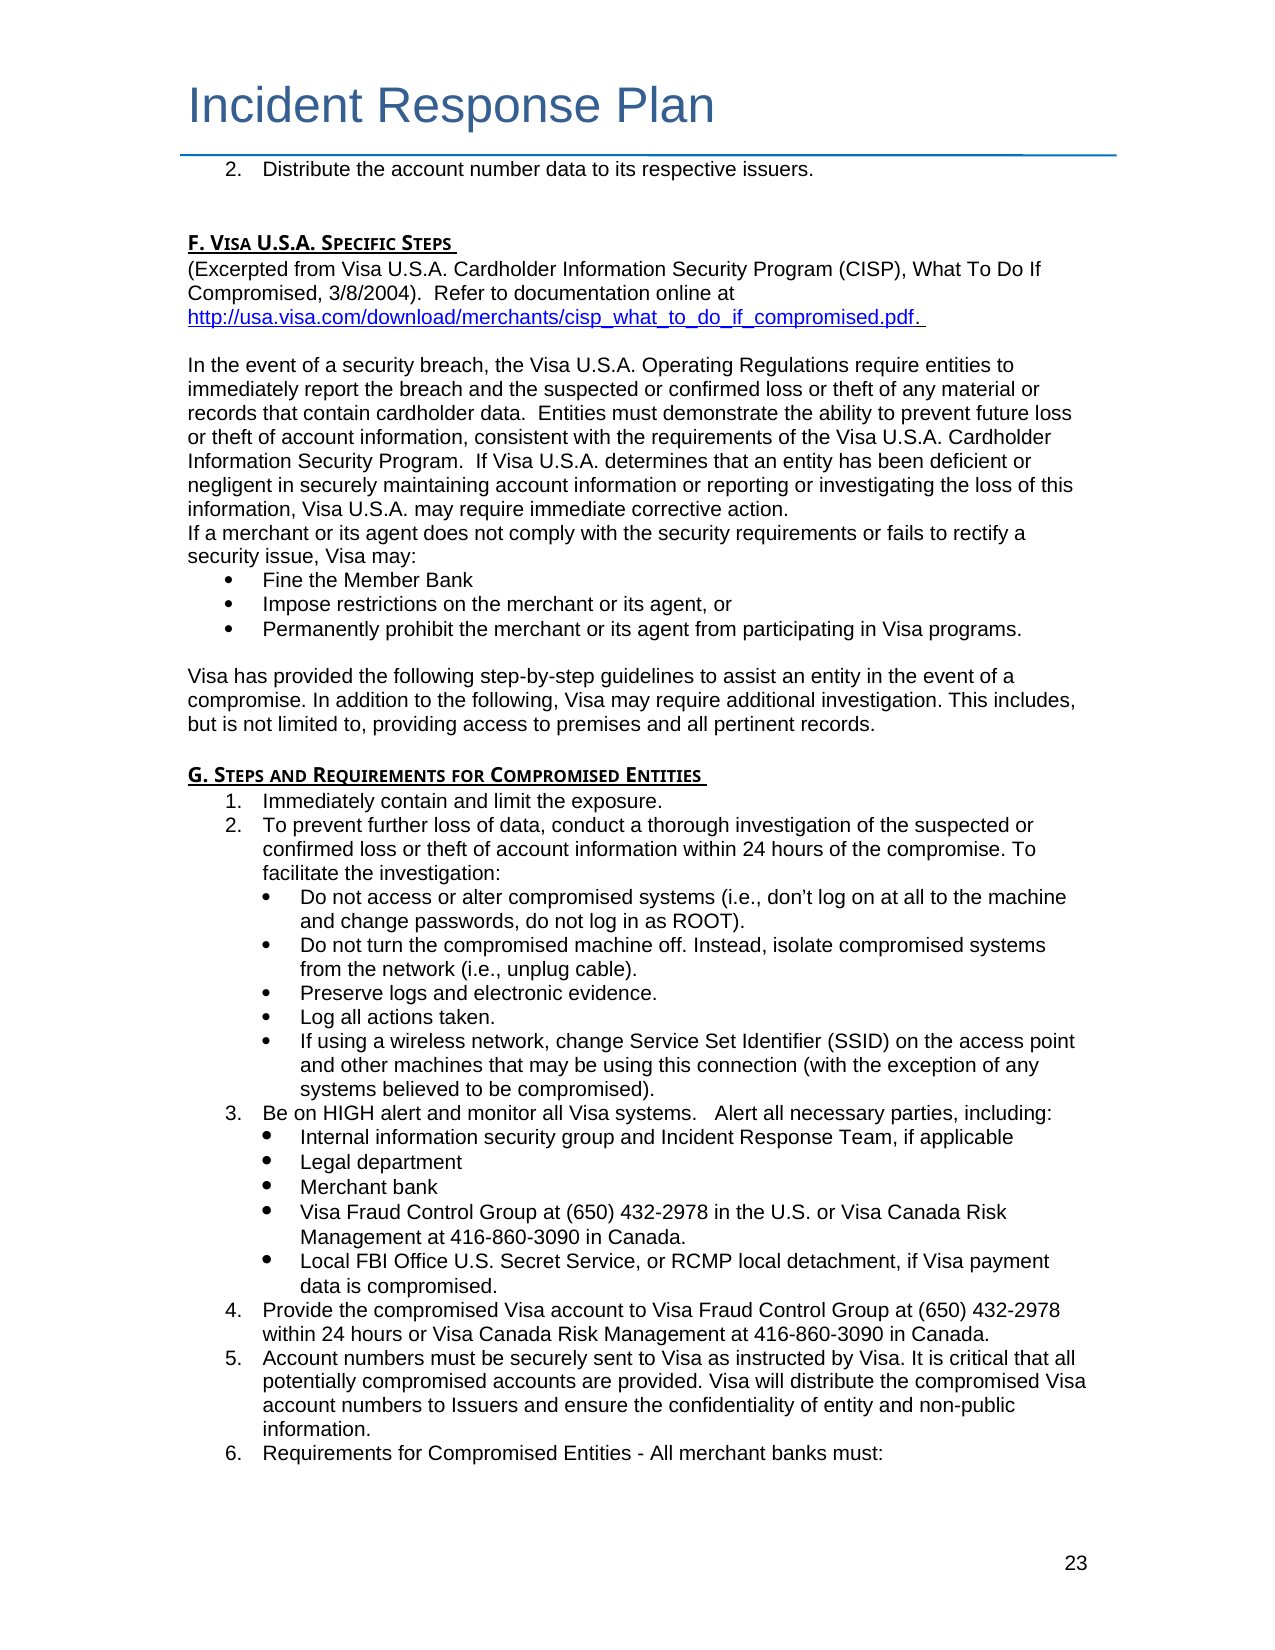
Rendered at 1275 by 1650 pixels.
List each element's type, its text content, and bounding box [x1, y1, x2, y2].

list Internal information security group and Incident Response Team, if applicable [262, 1124, 1087, 1149]
list Account numbers must be securely sent to Visa as instructed by Visa. It is critical that all potentially compromised accounts are provided. Visa will distribute the compromised Visa account numbers to Issuers and ensure the confidentiality of entity and non-public information. [225, 1345, 1087, 1441]
list Merchant bank [262, 1174, 1087, 1199]
list Distribute the account number data to its respective issuers. [225, 156, 1087, 180]
list Do not turn the compromised machine off. Instead, isolate compromised systems from the network (i.e., unplug cable). [262, 932, 1087, 981]
list To prevent further loss of data, conduct a thorough investigation of the suspected or confirmed loss or theft of account information within 24 hours of the compromise. To facilitate the investigation: [225, 813, 1087, 884]
list Preserve logs and electronic evidence. [262, 981, 1087, 1004]
list Permanently prohibit the merchant or its agent from participating in Visa programs. [225, 616, 1087, 640]
list Local FBI Office U.S. Secret Service, or RCMP local detachment, if Visa payment data is compromised. [262, 1248, 1087, 1297]
list Provide the compromised Visa account to Visa Fraud Control Group at (650) 432-2978 within 24 hours or Visa Canada Risk Management at 416-860-3090 in . [225, 1297, 1087, 1345]
text (Excerpted from Visa Cardholder Information Security Program (CISP), What To Do If Compromised, 3/8/2004). Refer to documentation online at http://usa.visa.com/download/merchants/cisp_what_to_do_if_compromised.pdf. [187, 257, 1087, 329]
text Visa has provided the following step-by-step guidelines to assist an entity in the event of a compromise. In addition to the following, Visa may require additional investigation. This includes, but is not limited to, providing access to premises and all pertinent records. [187, 664, 1087, 736]
list Be on HIGH alert and monitor all Visa systems. Alert all necessary parties, including: [225, 1101, 1087, 1124]
text In the event of a security breach, the Visa U.S.A. Operating Regulations require entities to immediately report the breach and the suspected or confirmed loss or theft of any material or records that contain cardholder data. Entities must demonstrate the ability to prevent future loss or theft of account information, consistent with the requirements of the Visa U.S.A. Cardholder Information Security Program. If Visa determines that an entity has been deficient or negligent in securely maintaining account information or reporting or investigating the loss of this information, Visa may require immediate corrective action. [187, 353, 1087, 520]
list If using a wireless network, change Service Set Identifier (SSID) on the access point and other machines that may be using this connection (with the exception of any systems believed to be compromised). [262, 1029, 1087, 1101]
list Impose restrictions on the merchant or its agent, or [225, 592, 1087, 616]
text If a merchant or its agent does not comply with the security requirements or fails to rectify a security issue, Visa may: [187, 520, 1087, 568]
list Immediately contain and limit the exposure. [225, 789, 1087, 813]
list Legal department [262, 1149, 1087, 1174]
subtitle F. Visa U.S.A. Specific Steps [187, 228, 1087, 257]
list Log all actions taken. [262, 1004, 1087, 1029]
list Requirements for Compromised Entities - All merchant banks must: [225, 1441, 1087, 1465]
list Visa Fraud Control Group at (650) 432-2978 in the or Visa Risk Management at 416-860-3090 in . [262, 1199, 1087, 1248]
list Do not access or alter compromised systems (i.e., don’t log on at all to the machine and change passwords, do not log in as ROOT). [262, 884, 1087, 932]
subtitle G. Steps and Requirements for Compromised Entities [187, 760, 1087, 789]
list Fine the Member Bank [225, 568, 1087, 592]
